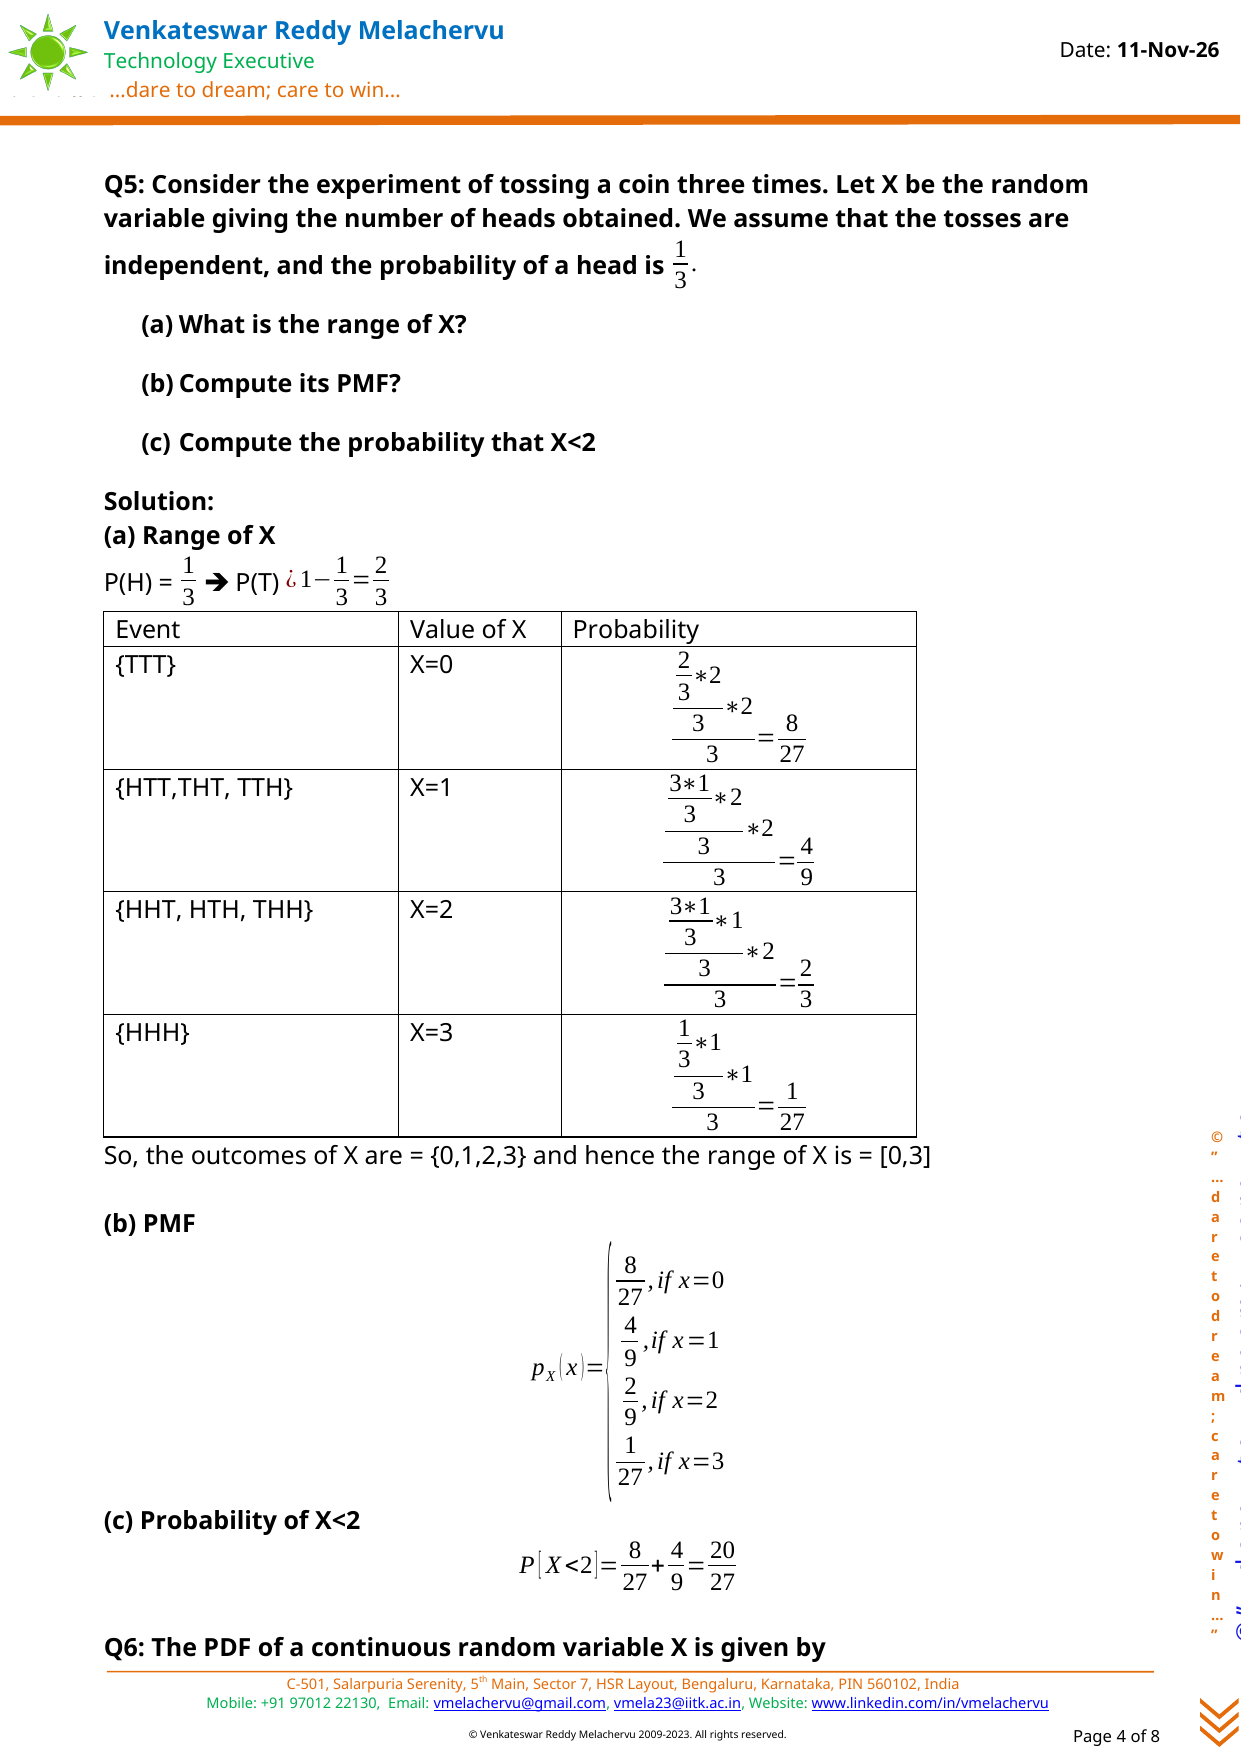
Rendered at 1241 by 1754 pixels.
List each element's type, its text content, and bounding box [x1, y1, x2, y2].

table_cell [562, 892, 916, 1014]
table_cell X=0 [399, 647, 561, 768]
text (c) Probability of X<2 [103, 1503, 1152, 1537]
text (a) Range of X [103, 518, 1152, 552]
table_header Probability [562, 612, 916, 646]
text P(H) = P(T) [103, 552, 1152, 611]
text So, the outcomes of X are = {0,1,2,3} and hence the range of X is = [0,3] [103, 1137, 1152, 1171]
table_cell {HHH} [104, 1015, 398, 1136]
table_cell {HTT,THT, TTH} [104, 770, 398, 891]
table_header Event [104, 612, 398, 646]
table_cell X=2 [399, 892, 561, 1014]
table_cell X=1 [399, 770, 561, 891]
table_cell {HHT, HTH, THH} [104, 892, 398, 1014]
list Compute the probability that X<2 [141, 425, 1152, 459]
list Compute its PMF? [141, 366, 1152, 400]
table_cell [562, 647, 916, 768]
table_header Value of X [399, 612, 561, 646]
table_cell [562, 770, 916, 891]
text Q5: Consider the experiment of tossing a coin three times. Let X be the random variable giving the number of heads obtained. We assume that the tosses are independent, and the probability of a head is [103, 167, 1152, 294]
table_cell {TTT} [104, 647, 398, 768]
list What is the range of X? [141, 307, 1152, 341]
text (b) PMF [103, 1206, 1152, 1239]
text Q6: The PDF of a continuous random variable X is given by [103, 1630, 1152, 1664]
text Solution: [103, 484, 1152, 518]
table_cell X=3 [399, 1015, 561, 1136]
picture [4, 13, 95, 97]
table_cell [562, 1015, 916, 1136]
